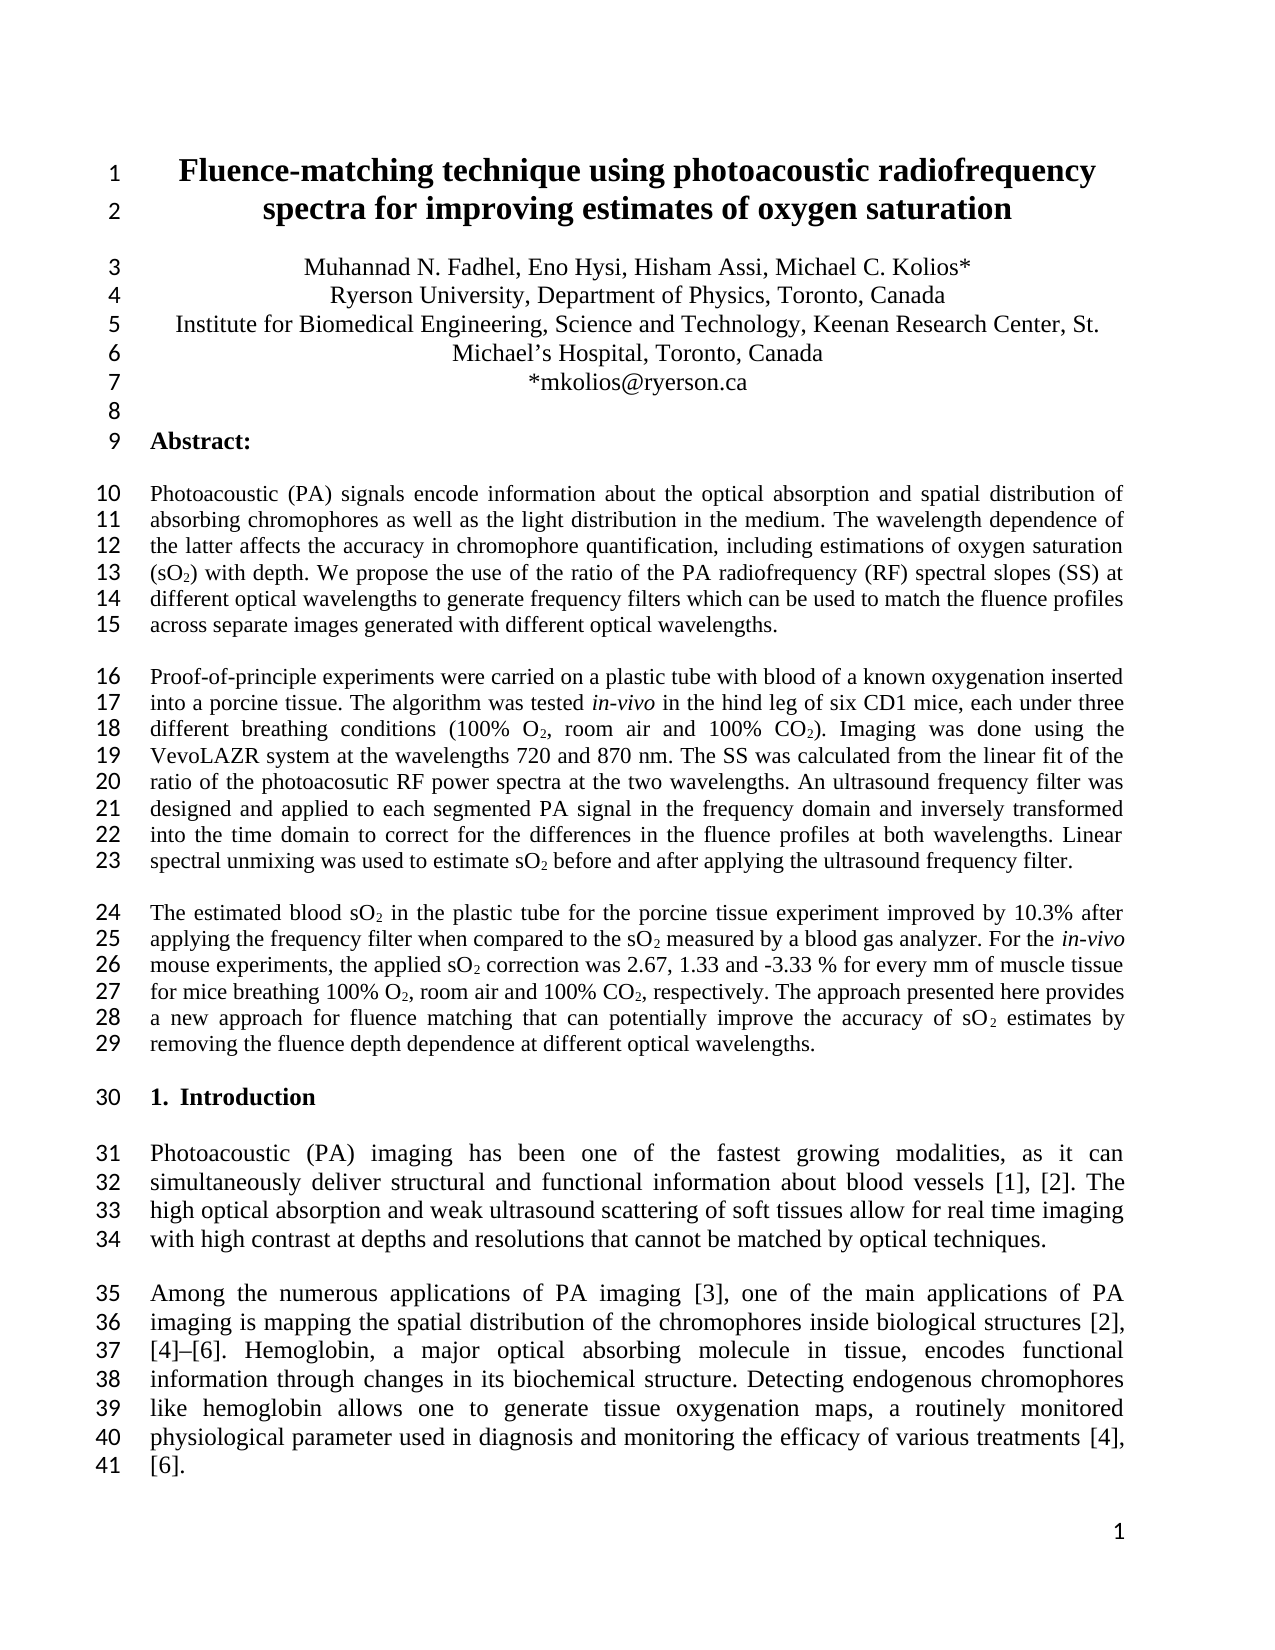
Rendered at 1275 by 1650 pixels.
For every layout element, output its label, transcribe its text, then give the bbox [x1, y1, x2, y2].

text Ryerson University, Department of Physics, Toronto, Canada [150, 280, 1125, 309]
text Proof-of-principle experiments were carried on a plastic tube with blood of a known oxygenation inserted into a porcine tissue. The algorithm was tested in-vivo in the hind leg of six CD1 mice, each under three different breathing conditions (100% O2, room air and 100% CO2). Imaging was done using the VevoLAZR system at the wavelengths 720 and 870 nm. The SS was calculated from the linear fit of the ratio of the photoacosutic RF power spectra at the two wavelengths. An ultrasound frequency filter was designed and applied to each segmented PA signal in the frequency domain and inversely transformed into the time domain to correct for the differences in the fluence profiles at both wavelengths. Linear spectral unmixing was used to estimate sO2 before and after applying the ultrasound frequency filter. [150, 663, 1125, 874]
text Muhannad N. Fadhel, Eno Hysi, Hisham Assi, Michael C. Kolios* [150, 252, 1125, 280]
text Abstract: [150, 426, 1125, 455]
list Introduction [150, 1082, 1125, 1111]
text Among the numerous applications of PA imaging [3], one of the main applications of PA imaging is mapping the spatial distribution of the chromophores inside biological structures [2], [4]–[6]. Hemoglobin, a major optical absorbing molecule in tissue, encodes functional information through changes in its biochemical structure. Detecting endogenous chromophores like hemoglobin allows one to generate tissue oxygenation maps, a routinely monitored physiological parameter used in diagnosis and monitoring the efficacy of various treatments [4], [6]. [150, 1278, 1125, 1479]
text *mkolios@ryerson.ca [150, 367, 1125, 395]
text The estimated blood sO2 in the plastic tube for the porcine tissue experiment improved by 10.3% after applying the frequency filter when compared to the sO2 measured by a blood gas analyzer. For the in-vivo mouse experiments, the applied sO2 correction was 2.67, 1.33 and -3.33 % for every mm of muscle tissue for mice breathing 100% O2, room air and 100% CO2, respectively. The approach presented here provides a new approach for fluence matching that can potentially improve the accuracy of sO2 estimates by removing the fluence depth dependence at different optical wavelengths. [150, 899, 1125, 1057]
text Institute for Biomedical Engineering, Science and Technology, Keenan Research Center, St. Michael’s Hospital, Toronto, Canada [150, 309, 1125, 367]
text Photoacoustic (PA) signals encode information about the optical absorption and spatial distribution of absorbing chromophores as well as the light distribution in the medium. The wavelength dependence of the latter affects the accuracy in chromophore quantification, including estimations of oxygen saturation (sO2) with depth. We propose the use of the ratio of the PA radiofrequency (RF) spectral slopes (SS) at different optical wavelengths to generate frequency filters which can be used to match the fluence profiles across separate images generated with different optical wavelengths. [150, 480, 1125, 638]
text Fluence-matching technique using photoacoustic radiofrequency spectra for improving estimates of oxygen saturation [150, 150, 1125, 227]
text Photoacoustic (PA) imaging has been one of the fastest growing modalities, as it can simultaneously deliver structural and functional information about blood vessels [1], [2]. The high optical absorption and weak ultrasound scattering of soft tissues allow for real time imaging with high contrast at depths and resolutions that cannot be matched by optical techniques. [150, 1138, 1125, 1253]
